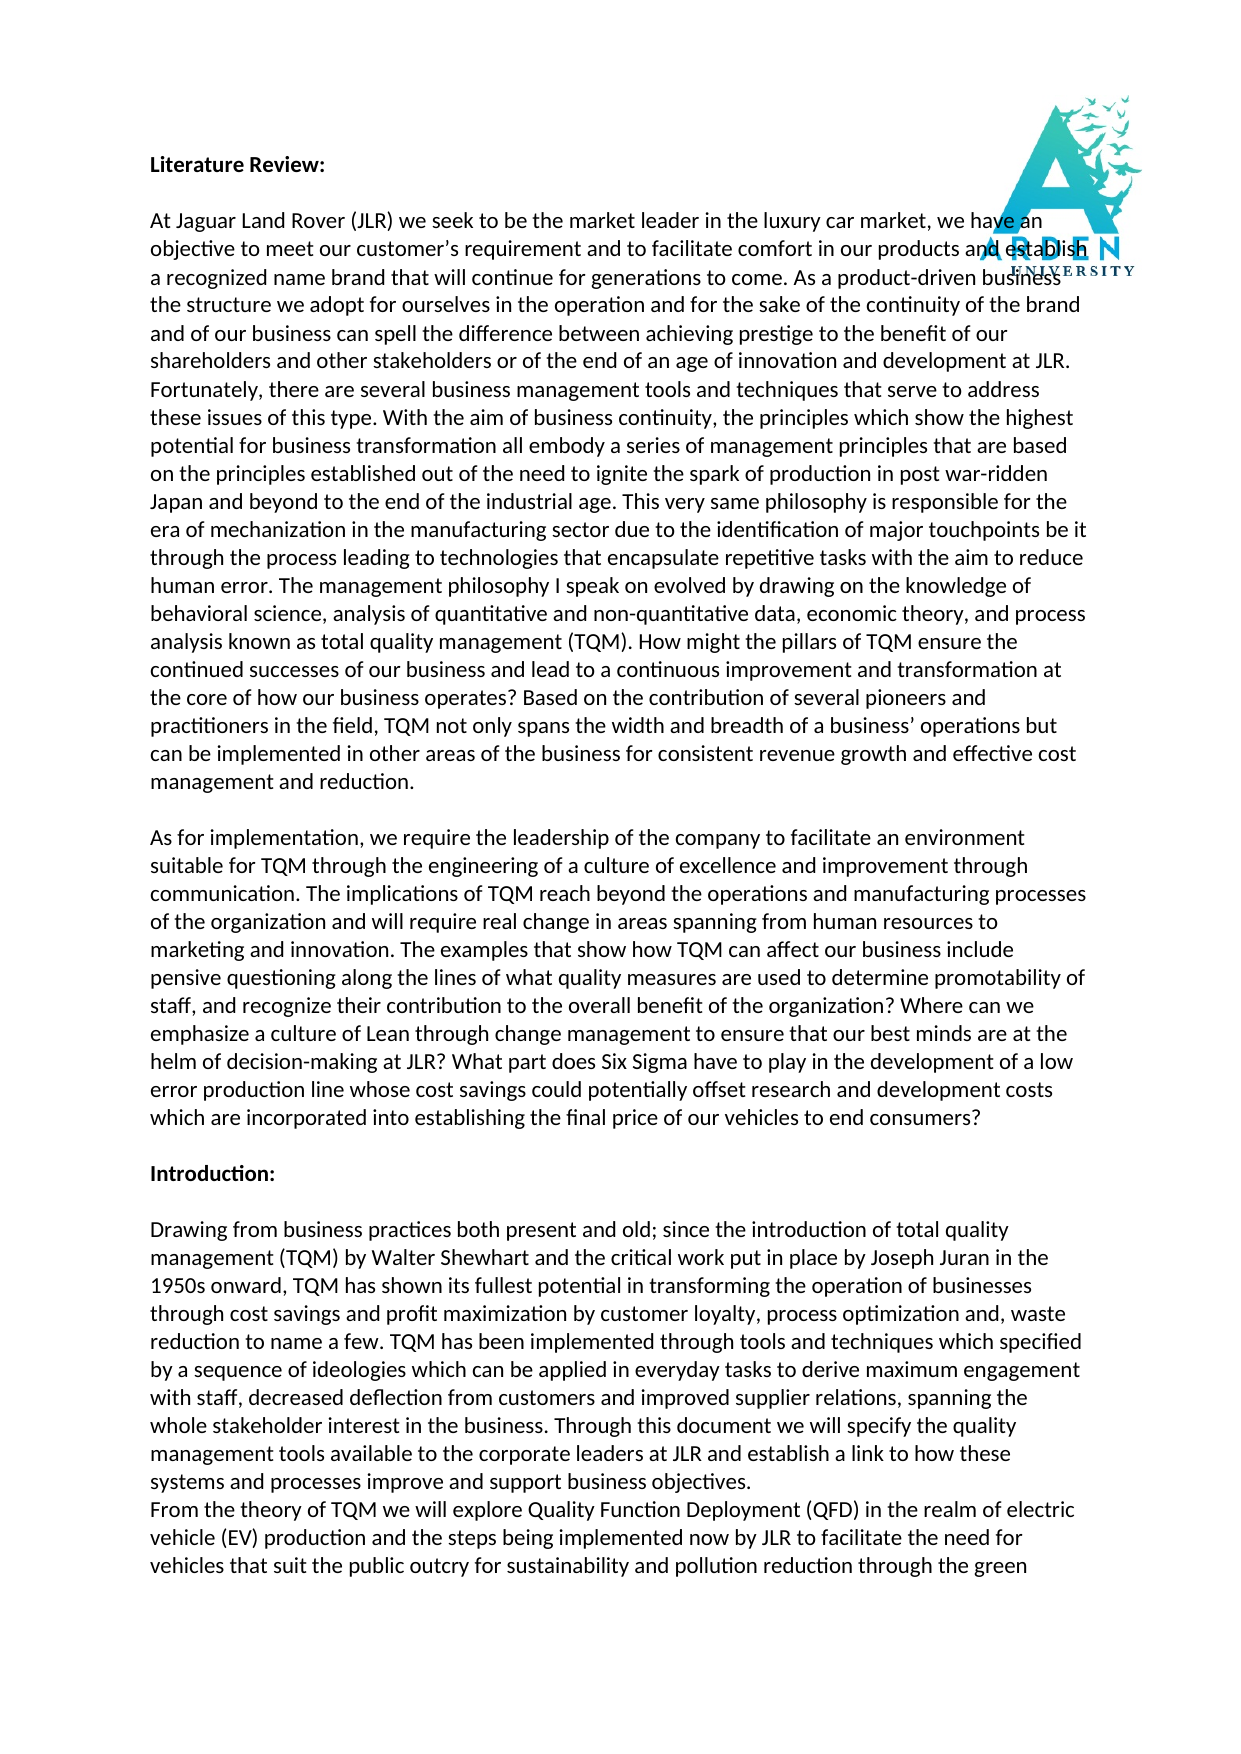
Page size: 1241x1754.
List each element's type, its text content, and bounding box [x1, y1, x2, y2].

text Drawing from business practices both present and old; since the introduction of total quality management (TQM) by Walter Shewhart and the critical work put in place by Joseph Juran in the 1950s onward, TQM has shown its fullest potential in transforming the operation of businesses through cost savings and profit maximization by customer loyalty, process optimization and, waste reduction to name a few. TQM has been implemented through tools and techniques which specified by a sequence of ideologies which can be applied in everyday tasks to derive maximum engagement with staff, decreased deflection from customers and improved supplier relations, spanning the whole stakeholder interest in the business. Through this document we will specify the quality management tools available to the corporate leaders at JLR and establish a link to how these systems and processes improve and support business objectives. [150, 1215, 1090, 1496]
text At Jaguar Land Rover (JLR) we seek to be the market leader in the luxury car market, we have an objective to meet our customer’s requirement and to facilitate comfort in our products and establish a recognized name brand that will continue for generations to come. As a product-driven business the structure we adopt for ourselves in the operation and for the sake of the continuity of the brand and of our business can spell the difference between achieving prestige to the benefit of our shareholders and other stakeholders or of the end of an age of innovation and development at JLR. Fortunately, there are several business management tools and techniques that serve to address these issues of this type. With the aim of business continuity, the principles which show the highest potential for business transformation all embody a series of management principles that are based on the principles established out of the need to ignite the spark of production in post war-ridden Japan and beyond to the end of the industrial age. This very same philosophy is responsible for the era of mechanization in the manufacturing sector due to the identification of major touchpoints be it through the process leading to technologies that encapsulate repetitive tasks with the aim to reduce human error. The management philosophy I speak on evolved by drawing on the knowledge of behavioral science, analysis of quantitative and non-quantitative data, economic theory, and process analysis known as total quality management (TQM). How might the pillars of TQM ensure the continued successes of our business and lead to a continuous improvement and transformation at the core of how our business operates? Based on the contribution of several pioneers and practitioners in the field, TQM not only spans the width and breadth of a business’ operations but can be implemented in other areas of the business for consistent revenue growth and effective cost management and reduction. [150, 207, 1090, 795]
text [150, 1496, 1090, 1579]
picture [979, 95, 1143, 276]
text Introduction: [150, 1159, 1090, 1187]
text As for implementation, we require the leadership of the company to facilitate an environment suitable for TQM through the engineering of a culture of excellence and improvement through communication. The implications of TQM reach beyond the operations and manufacturing processes of the organization and will require real change in areas spanning from human resources to marketing and innovation. The examples that show how TQM can affect our business include pensive questioning along the lines of what quality measures are used to determine promotability of staff, and recognize their contribution to the overall benefit of the organization? Where can we emphasize a culture of Lean through change management to ensure that our best minds are at the helm of decision-making at JLR? What part does Six Sigma have to play in the development of a low error production line whose cost savings could potentially offset research and development costs which are incorporated into establishing the final price of our vehicles to end consumers? [150, 823, 1090, 1131]
text Literature Review: [150, 151, 1090, 178]
